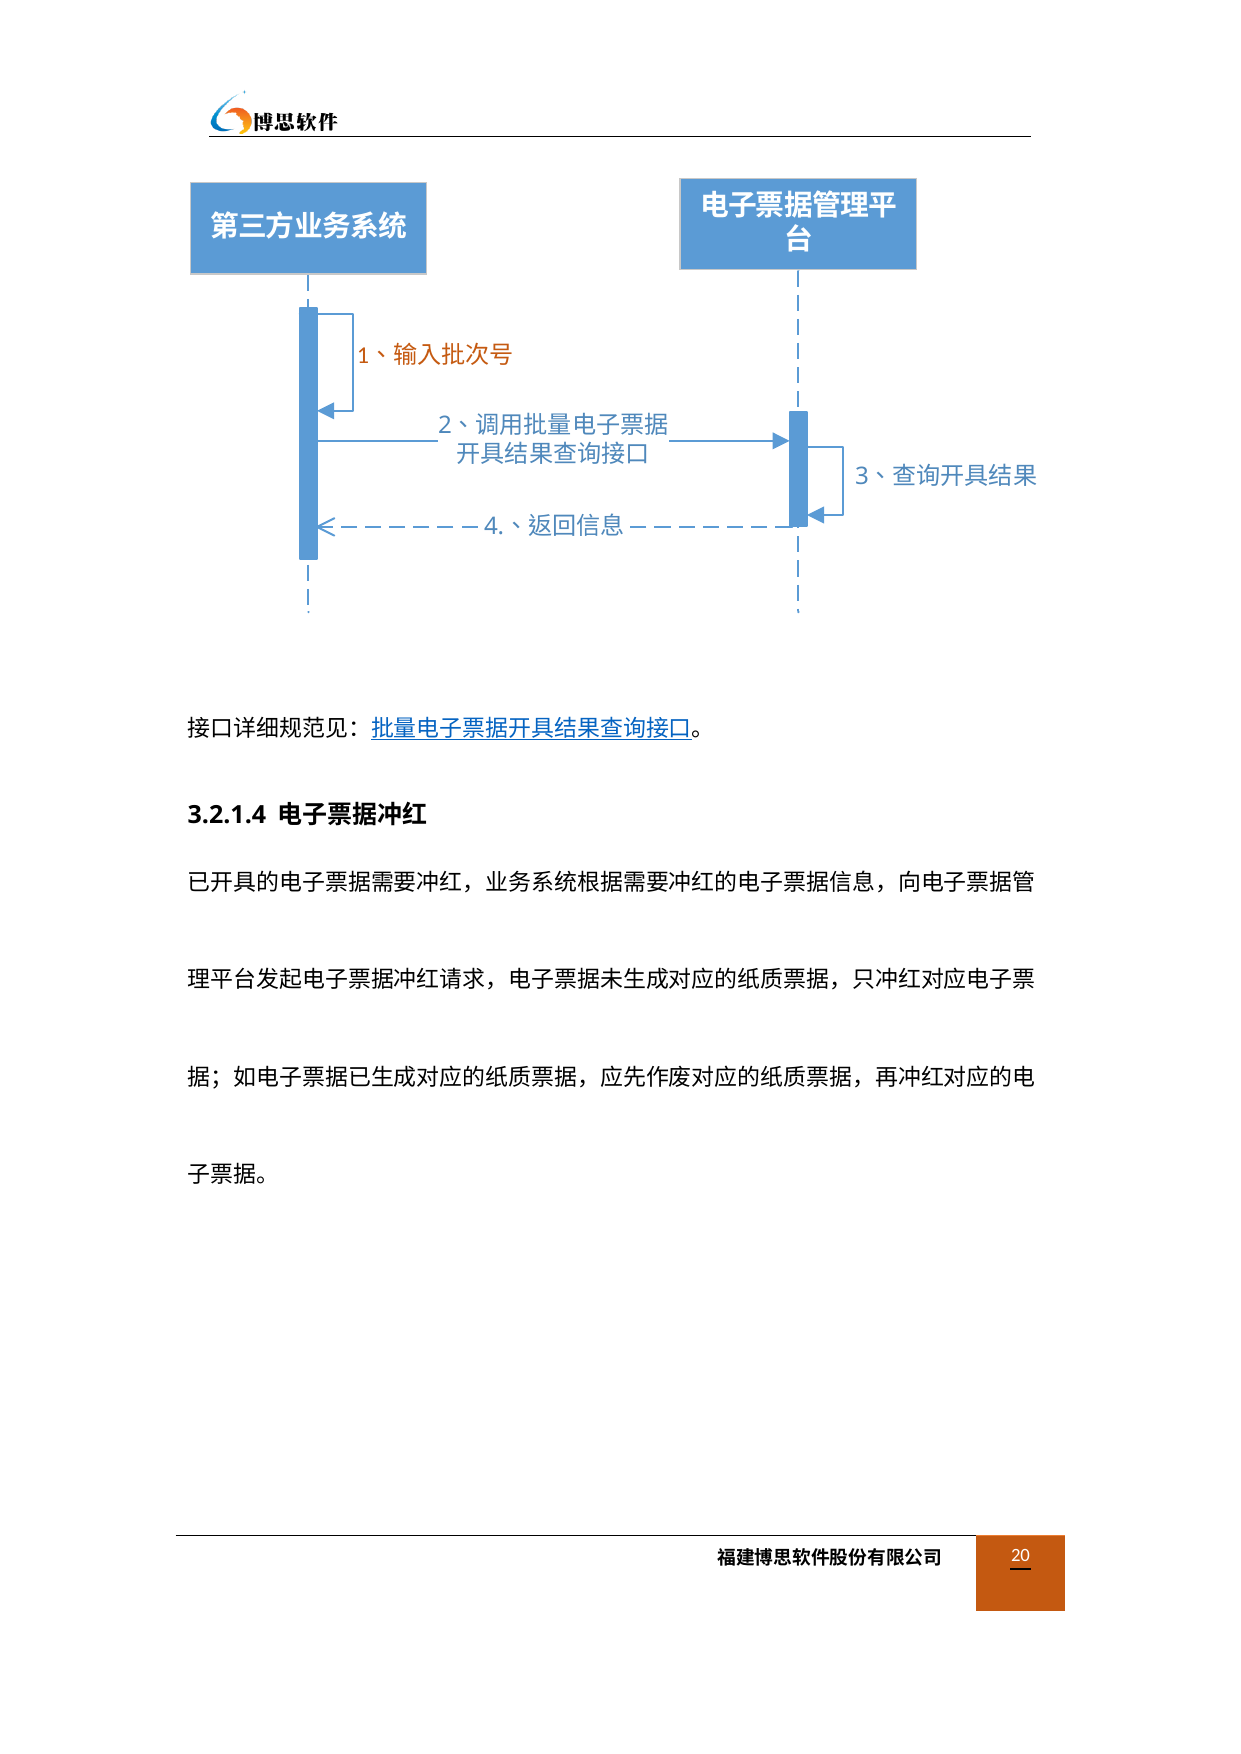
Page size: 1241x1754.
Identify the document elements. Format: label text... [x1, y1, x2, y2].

subtitle 电子票据冲红 [187, 780, 1053, 845]
text 已开具的电子票据需要冲红，业务系统根据需要冲红的电子票据信息，向电子票据管理平台发起电子票据冲红请求，电子票据未生成对应的纸质票据，只冲红对应电子票据；如电子票据已生成对应的纸质票据，应先作废对应的纸质票据，再冲红对应的电子票据。 [187, 848, 1053, 1205]
picture [209, 88, 345, 134]
text 接口详细规范见：批量电子票据开具结果查询接口。 [187, 694, 1053, 759]
